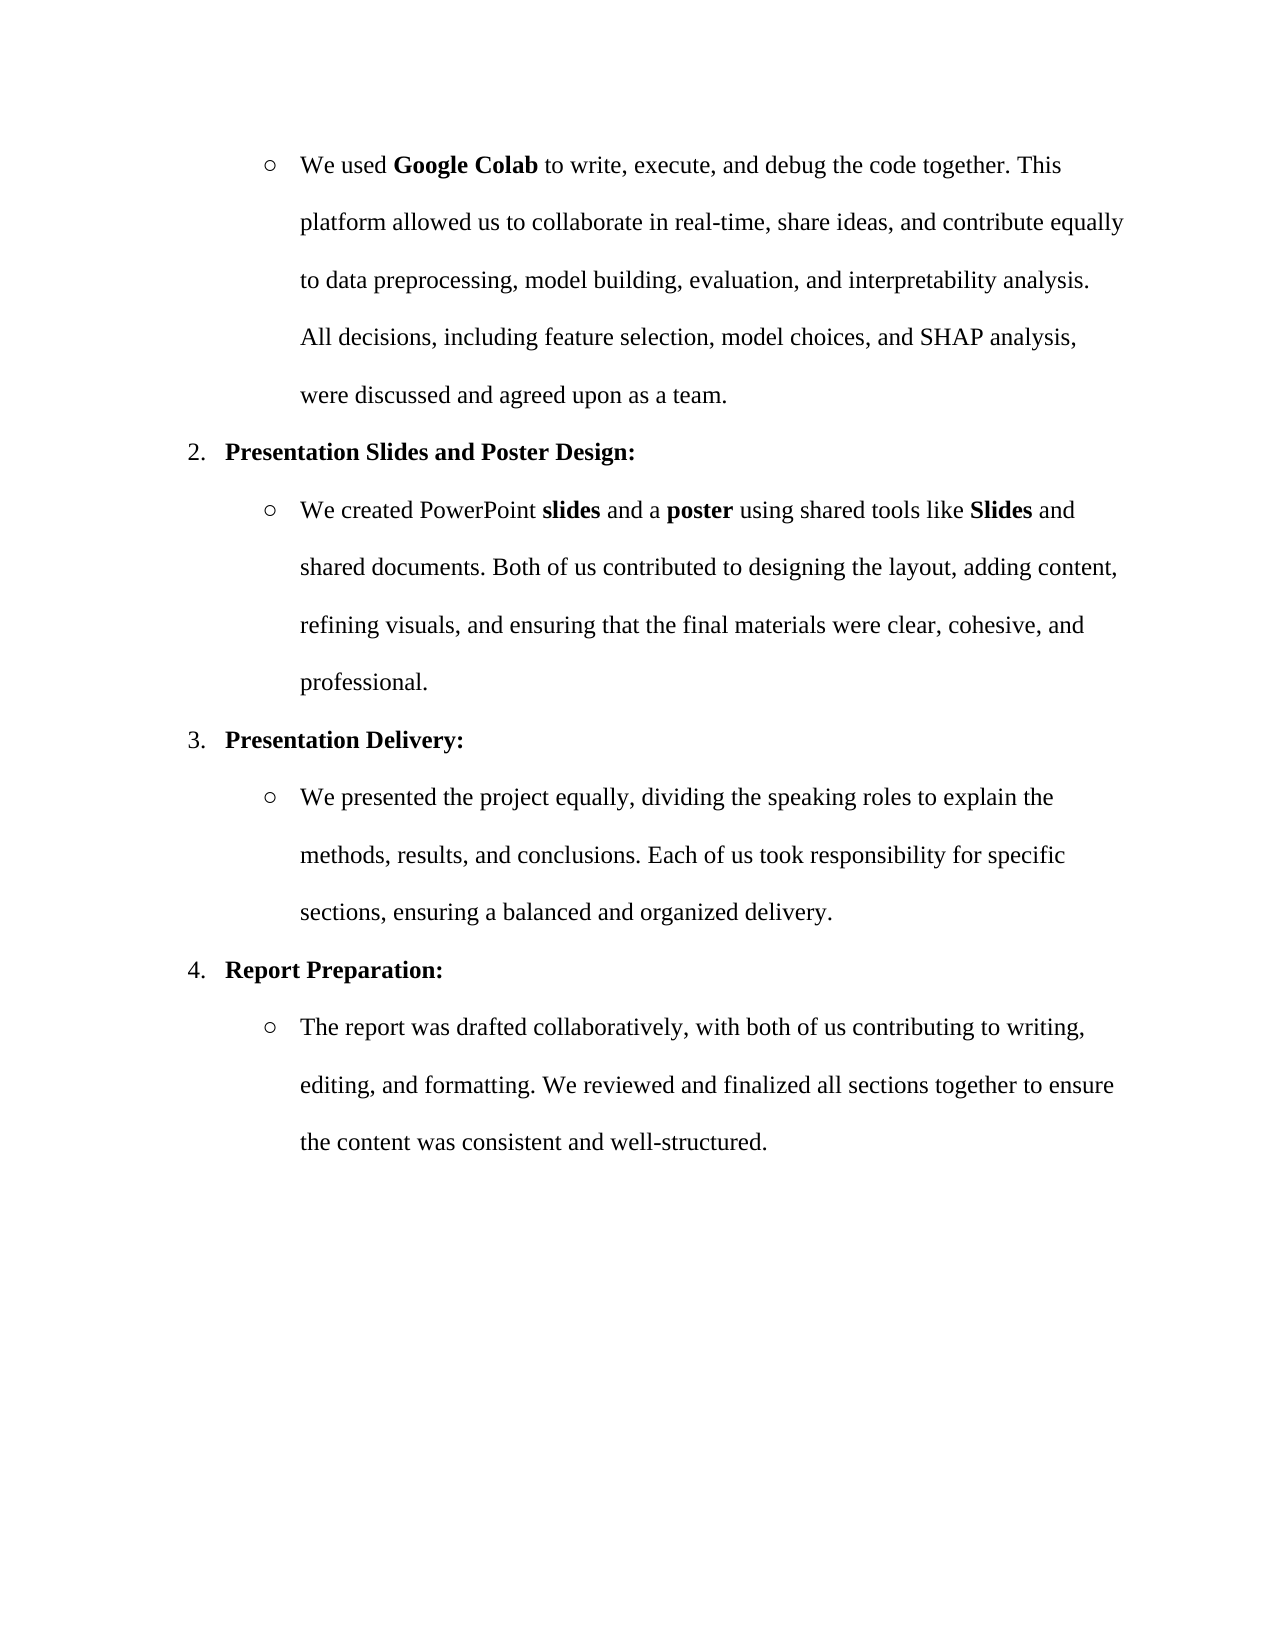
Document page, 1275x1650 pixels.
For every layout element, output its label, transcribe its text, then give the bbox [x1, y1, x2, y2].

list Presentation Slides and Poster Design: [187, 437, 1125, 466]
list We used Google Colab to write, execute, and debug the code together. This platform allowed us to collaborate in real-time, share ideas, and contribute equally to data preprocessing, model building, evaluation, and interpretability analysis. All decisions, including feature selection, model choices, and SHAP analysis, were discussed and agreed upon as a team. [262, 150, 1125, 409]
list Presentation Delivery: [187, 725, 1125, 754]
list The report was drafted collaboratively, with both of us contributing to writing, editing, and formatting. We reviewed and finalized all sections together to ensure the content was consistent and well-structured. [262, 1012, 1125, 1156]
list We presented the project equally, dividing the speaking roles to explain the methods, results, and conclusions. Each of us took responsibility for specific sections, ensuring a balanced and organized delivery. [262, 782, 1125, 926]
list We created PowerPoint slides and a poster using shared tools like Slides and shared documents. Both of us contributed to designing the layout, adding content, refining visuals, and ensuring that the final materials were clear, cohesive, and professional. [262, 495, 1125, 696]
list Report Preparation: [187, 955, 1125, 984]
